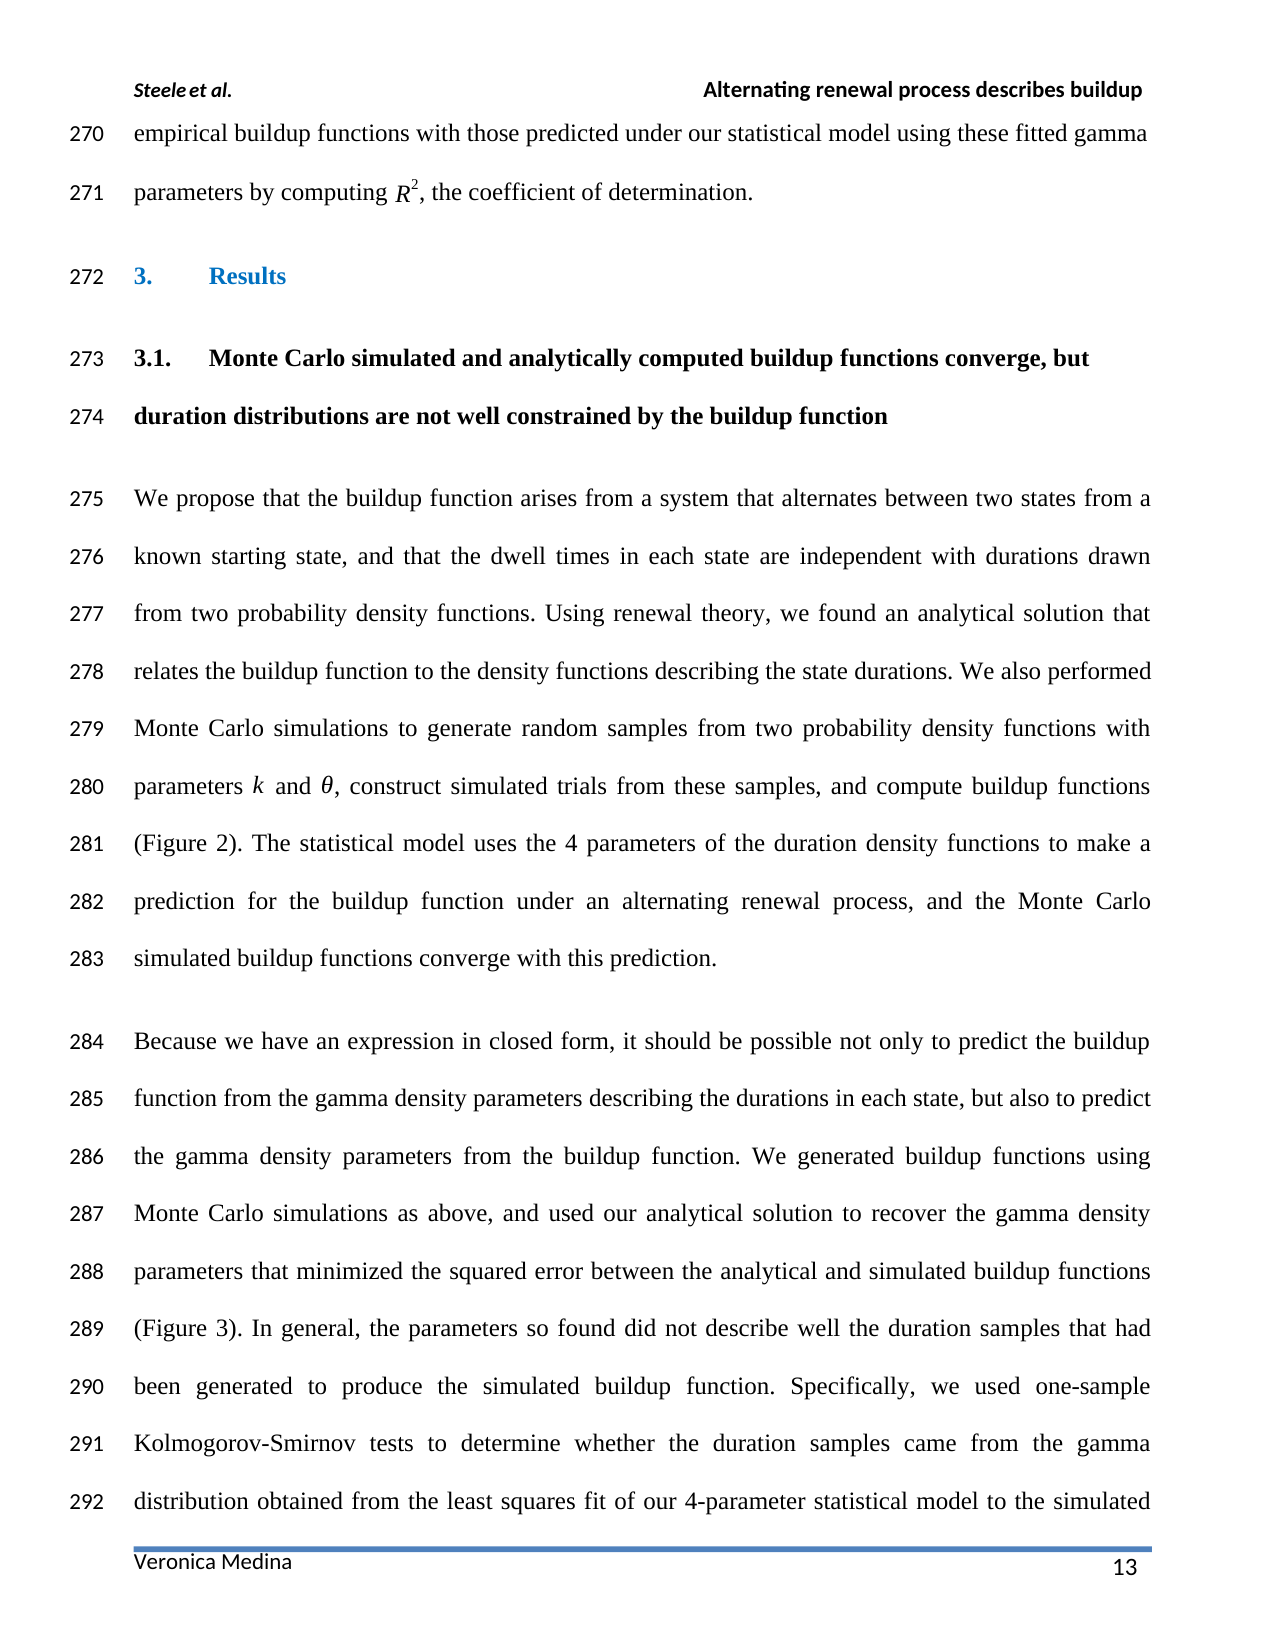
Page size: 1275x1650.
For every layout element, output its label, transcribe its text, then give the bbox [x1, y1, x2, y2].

text We propose that the buildup function arises from a system that alternates between two states from a known starting state, and that the dwell times in each state are independent with durations drawn from two probability density functions. Using renewal theory, we found an analytical solution that relates the buildup function to the density functions describing the state durations. We also performed Monte Carlo simulations to generate random samples from two probability density functions with parameters and , construct simulated trials from these samples, and compute buildup functions (Figure 2). The statistical model uses the 4 parameters of the duration density functions to make a prediction for the buildup function under an alternating renewal process, and the Monte Carlo simulated buildup functions converge with this prediction. [133, 483, 1152, 678]
text We propose that the buildup function arises from a system that alternates between two states from a known starting state, and that the dwell times in each state are independent with durations drawn from two probability density functions. Using renewal theory, we found an analytical solution that relates the buildup function to the density functions describing the state durations. We also performed Monte Carlo simulations to generate random samples from two probability density functions with parameters and , construct simulated trials from these samples, and compute buildup functions (Figure 2). The statistical model uses the 4 parameters of the duration density functions to make a prediction for the buildup function under an alternating renewal process, and the Monte Carlo simulated buildup functions converge with this prediction. [133, 679, 1152, 972]
subtitle Monte Carlo simulated and analytically computed buildup functions converge, but duration distributions are not well constrained by the buildup function [133, 343, 1152, 430]
list Results [133, 261, 1152, 290]
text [133, 118, 1152, 207]
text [133, 1378, 1152, 1515]
